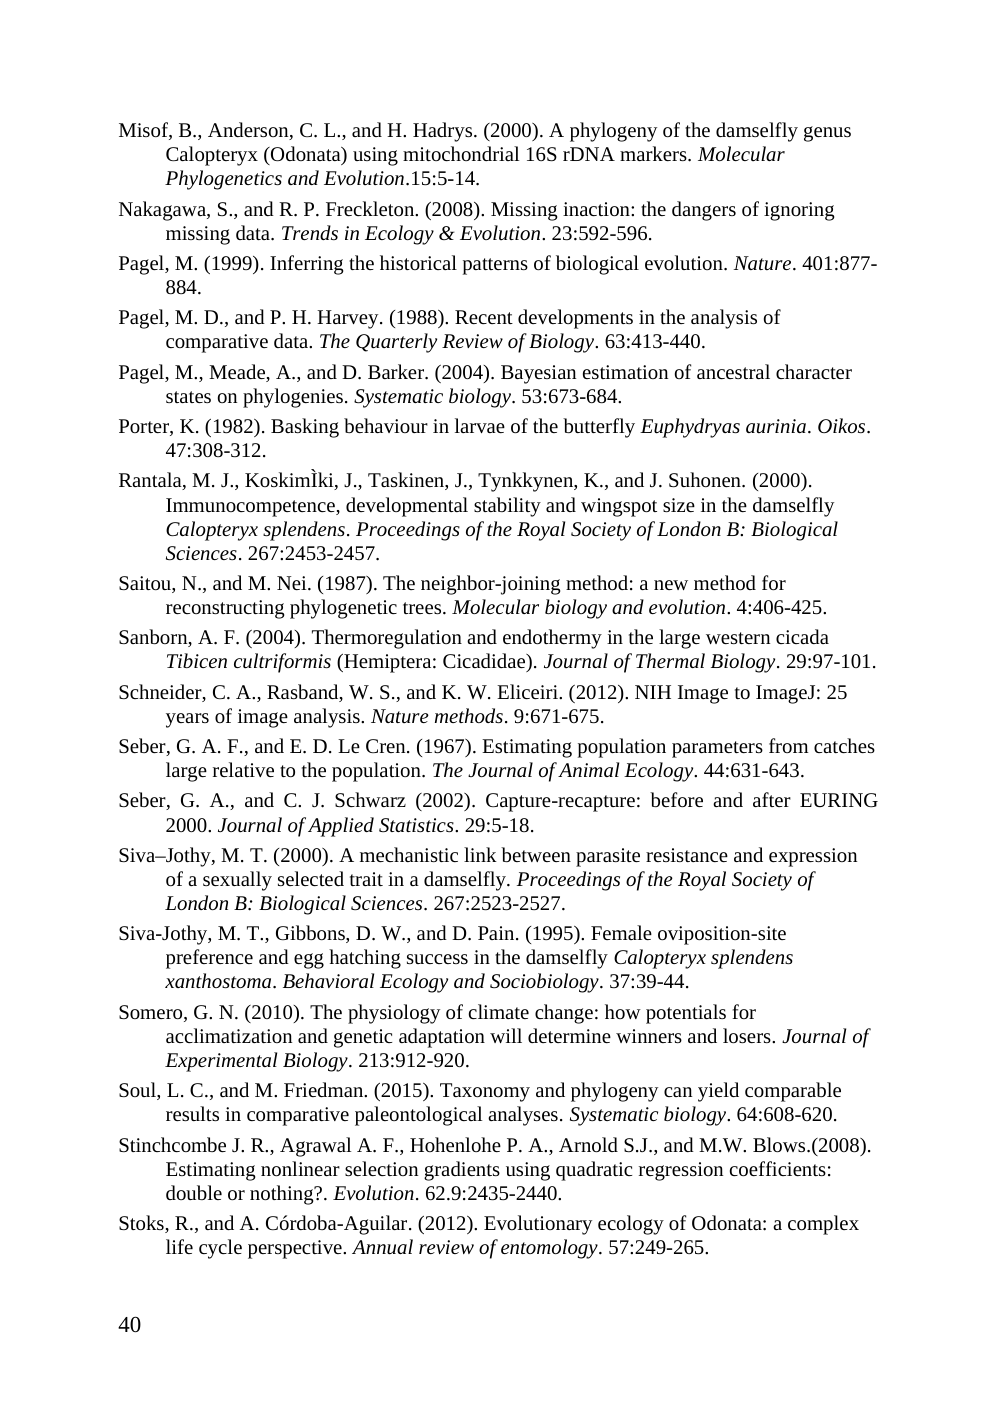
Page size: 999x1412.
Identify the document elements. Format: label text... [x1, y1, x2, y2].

text Sanborn, A. F. (2004). Thermoregulation and endothermy in the large western cicada Tibicen cultriformis (Hemiptera: Cicadidae). Journal of Thermal Biology. 29:97-101. [118, 625, 880, 673]
text Pagel, M. (1999). Inferring the historical patterns of biological evolution. Nature. 401:877-884. [118, 251, 880, 299]
text Porter, K. (1982). Basking behaviour in larvae of the butterfly Euphydryas aurinia. Oikos. 47:308-312. [118, 414, 880, 462]
text Misof, B., Anderson, C. L., and H. Hadrys. (2000). A phylogeny of the damselfly genus Calopteryx (Odonata) using mitochondrial 16S rDNA markers. Molecular Phylogenetics and Evolution.15:5-14. [118, 118, 880, 190]
text Pagel, M. D., and P. H. Harvey. (1988). Recent developments in the analysis of comparative data. The Quarterly Review of Biology. 63:413-440. [118, 305, 880, 353]
text Saitou, N., and M. Nei. (1987). The neighbor-joining method: a new method for reconstructing phylogenetic trees. Molecular biology and evolution. 4:406-425. [118, 571, 880, 619]
text Pagel, M., Meade, A., and D. Barker. (2004). Bayesian estimation of ancestral character states on phylogenies. Systematic biology. 53:673-684. [118, 360, 880, 408]
text Siva–Jothy, M. T. (2000). A mechanistic link between parasite resistance and expression of a sexually selected trait in a damselfly. Proceedings of the Royal Society of London B: Biological Sciences. 267:2523-2527. [118, 843, 880, 915]
text Soul, L. C., and M. Friedman. (2015). Taxonomy and phylogeny can yield comparable results in comparative paleontological analyses. Systematic biology. 64:608-620. [118, 1078, 880, 1126]
text Seber, G. A., and C. J. Schwarz (2002). Capture-recapture: before and after EURING 2000. Journal of Applied Statistics. 29:5-18. [118, 788, 880, 837]
text Rantala, M. J., KoskimÌki, J., Taskinen, J., Tynkkynen, K., and J. Suhonen. (2000). Immunocompetence, developmental stability and wingspot size in the damselfly Calopteryx splendens. Proceedings of the Royal Society of London B: Biological Sciences. 267:2453-2457. [118, 468, 880, 565]
text Somero, G. N. (2010). The physiology of climate change: how potentials for acclimatization and genetic adaptation will determine winners and losers. Journal of Experimental Biology. 213:912-920. [118, 1000, 880, 1072]
text Nakagawa, S., and R. P. Freckleton. (2008). Missing inaction: the dangers of ignoring missing data. Trends in Ecology & Evolution. 23:592-596. [118, 197, 880, 245]
text Seber, G. A. F., and E. D. Le Cren. (1967). Estimating population parameters from catches large relative to the population. The Journal of Animal Ecology. 44:631-643. [118, 734, 880, 782]
text Schneider, C. A., Rasband, W. S., and K. W. Eliceiri. (2012). NIH Image to ImageJ: 25 years of image analysis. Nature methods. 9:671-675. [118, 680, 880, 728]
text Stinchcombe J. R., Agrawal A. F., Hohenlohe P. A., Arnold S.J., and M.W. Blows.(2008). Estimating nonlinear selection gradients using quadratic regression coefficients: double or nothing?. Evolution. 62.9:2435-2440. [118, 1132, 880, 1205]
text Stoks, R., and A. Córdoba-Aguilar. (2012). Evolutionary ecology of Odonata: a complex life cycle perspective. Annual review of entomology. 57:249-265. [118, 1211, 880, 1259]
text Siva-Jothy, M. T., Gibbons, D. W., and D. Pain. (1995). Female oviposition-site preference and egg hatching success in the damselfly Calopteryx splendens xanthostoma. Behavioral Ecology and Sociobiology. 37:39-44. [118, 921, 880, 993]
